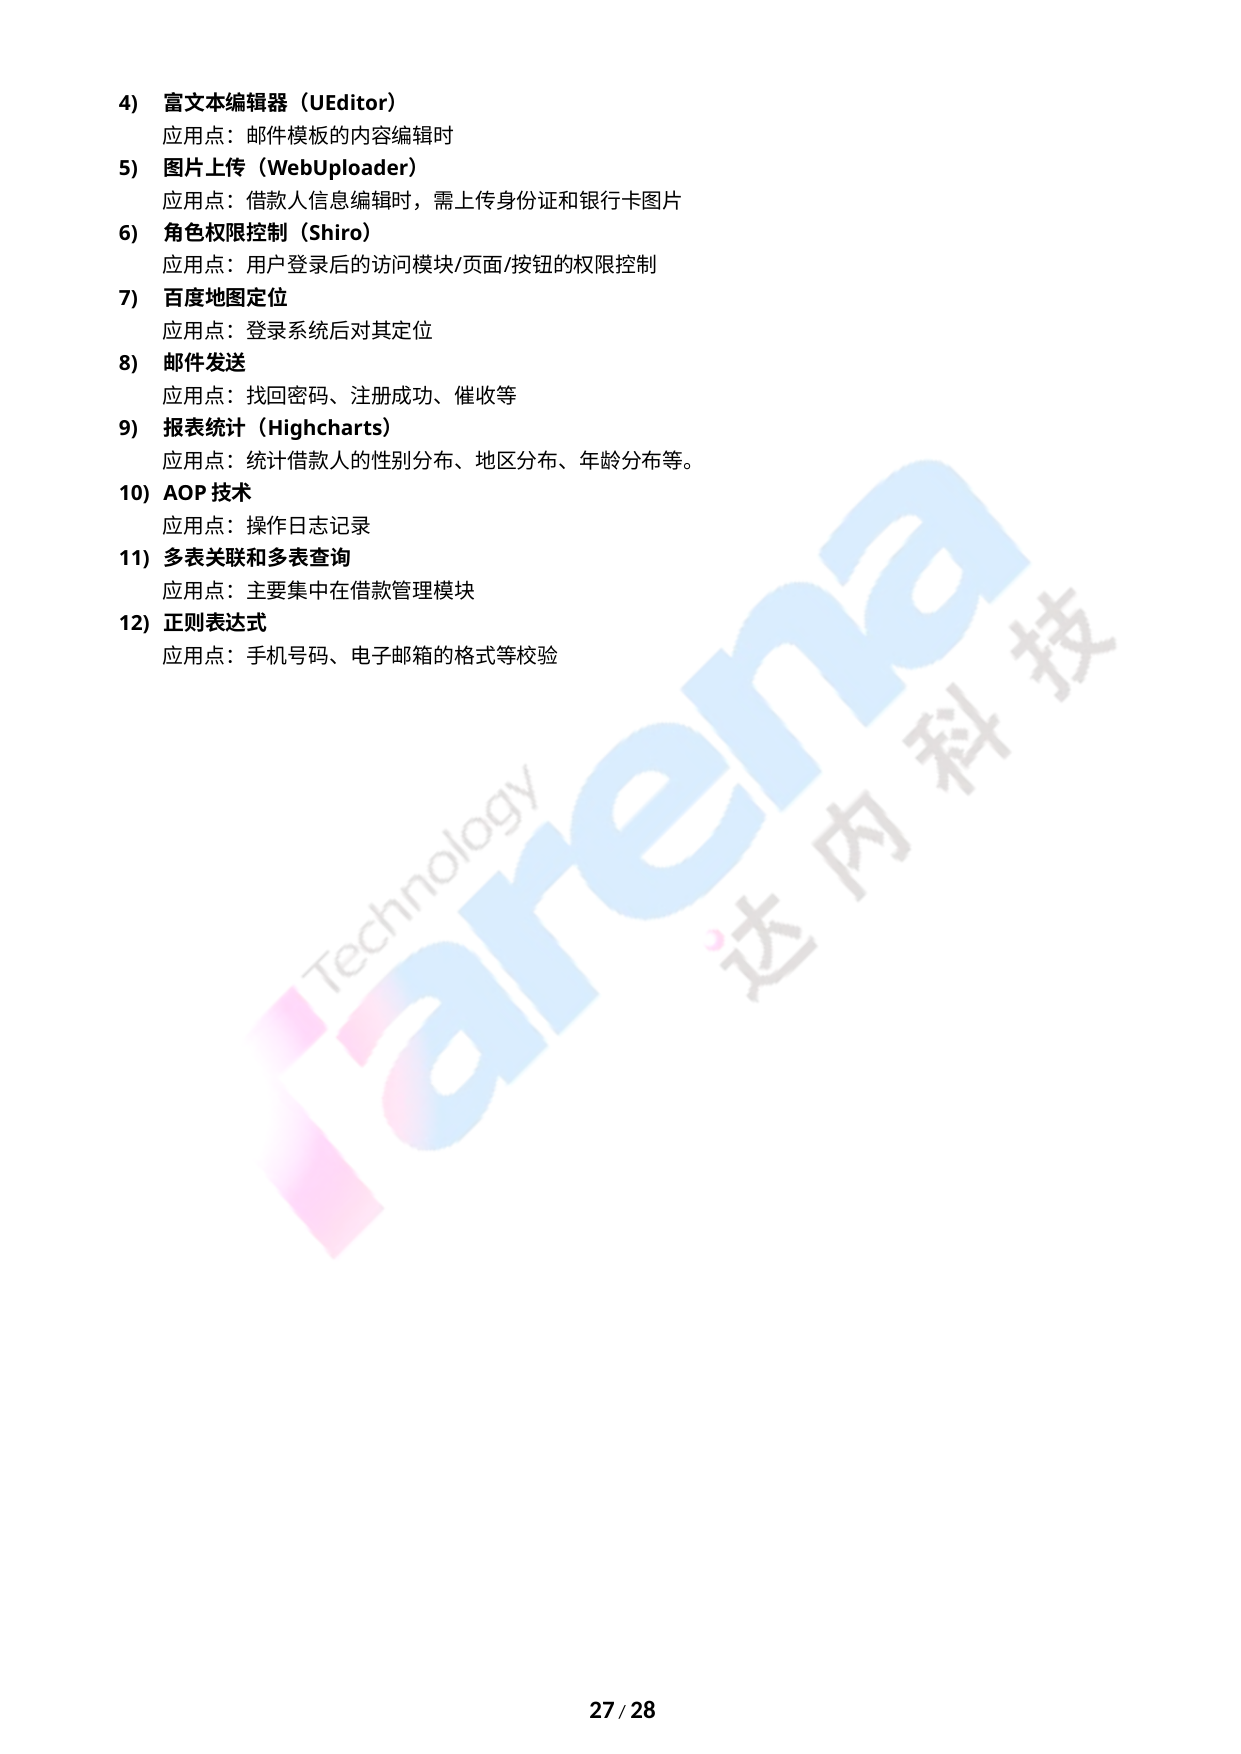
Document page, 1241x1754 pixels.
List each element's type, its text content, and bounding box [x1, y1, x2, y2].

list 邮件发送 [119, 345, 1165, 378]
list 应用点：统计借款人的性别分布、地区分布、年龄分布等。 [119, 443, 1165, 475]
list 应用点：主要集中在借款管理模块 [119, 573, 1165, 605]
list 报表统计（Highcharts） [119, 410, 1165, 443]
list 应用点：操作日志记录 [119, 508, 1165, 540]
list AOP技术 [119, 475, 1165, 508]
list 图片上传（WebUploader） [119, 150, 1165, 183]
list 应用点：邮件模板的内容编辑时 [119, 118, 1165, 150]
list 应用点：找回密码、注册成功、催收等 [162, 378, 1165, 410]
list 应用点：借款人信息编辑时，需上传身份证和银行卡图片 [119, 183, 1165, 215]
list 富文本编辑器（UEditor） [119, 85, 1165, 118]
list 角色权限控制（Shiro） [119, 215, 1165, 248]
list 多表关联和多表查询 [119, 540, 1165, 573]
list 应用点：用户登录后的访问模块/页面/按钮的权限控制 [119, 248, 1165, 280]
list 正则表达式 [119, 605, 1165, 638]
list 百度地图定位 [119, 280, 1165, 313]
list 应用点：登录系统后对其定位 [119, 313, 1165, 345]
list 应用点：手机号码、电子邮箱的格式等校验 [119, 638, 1165, 670]
